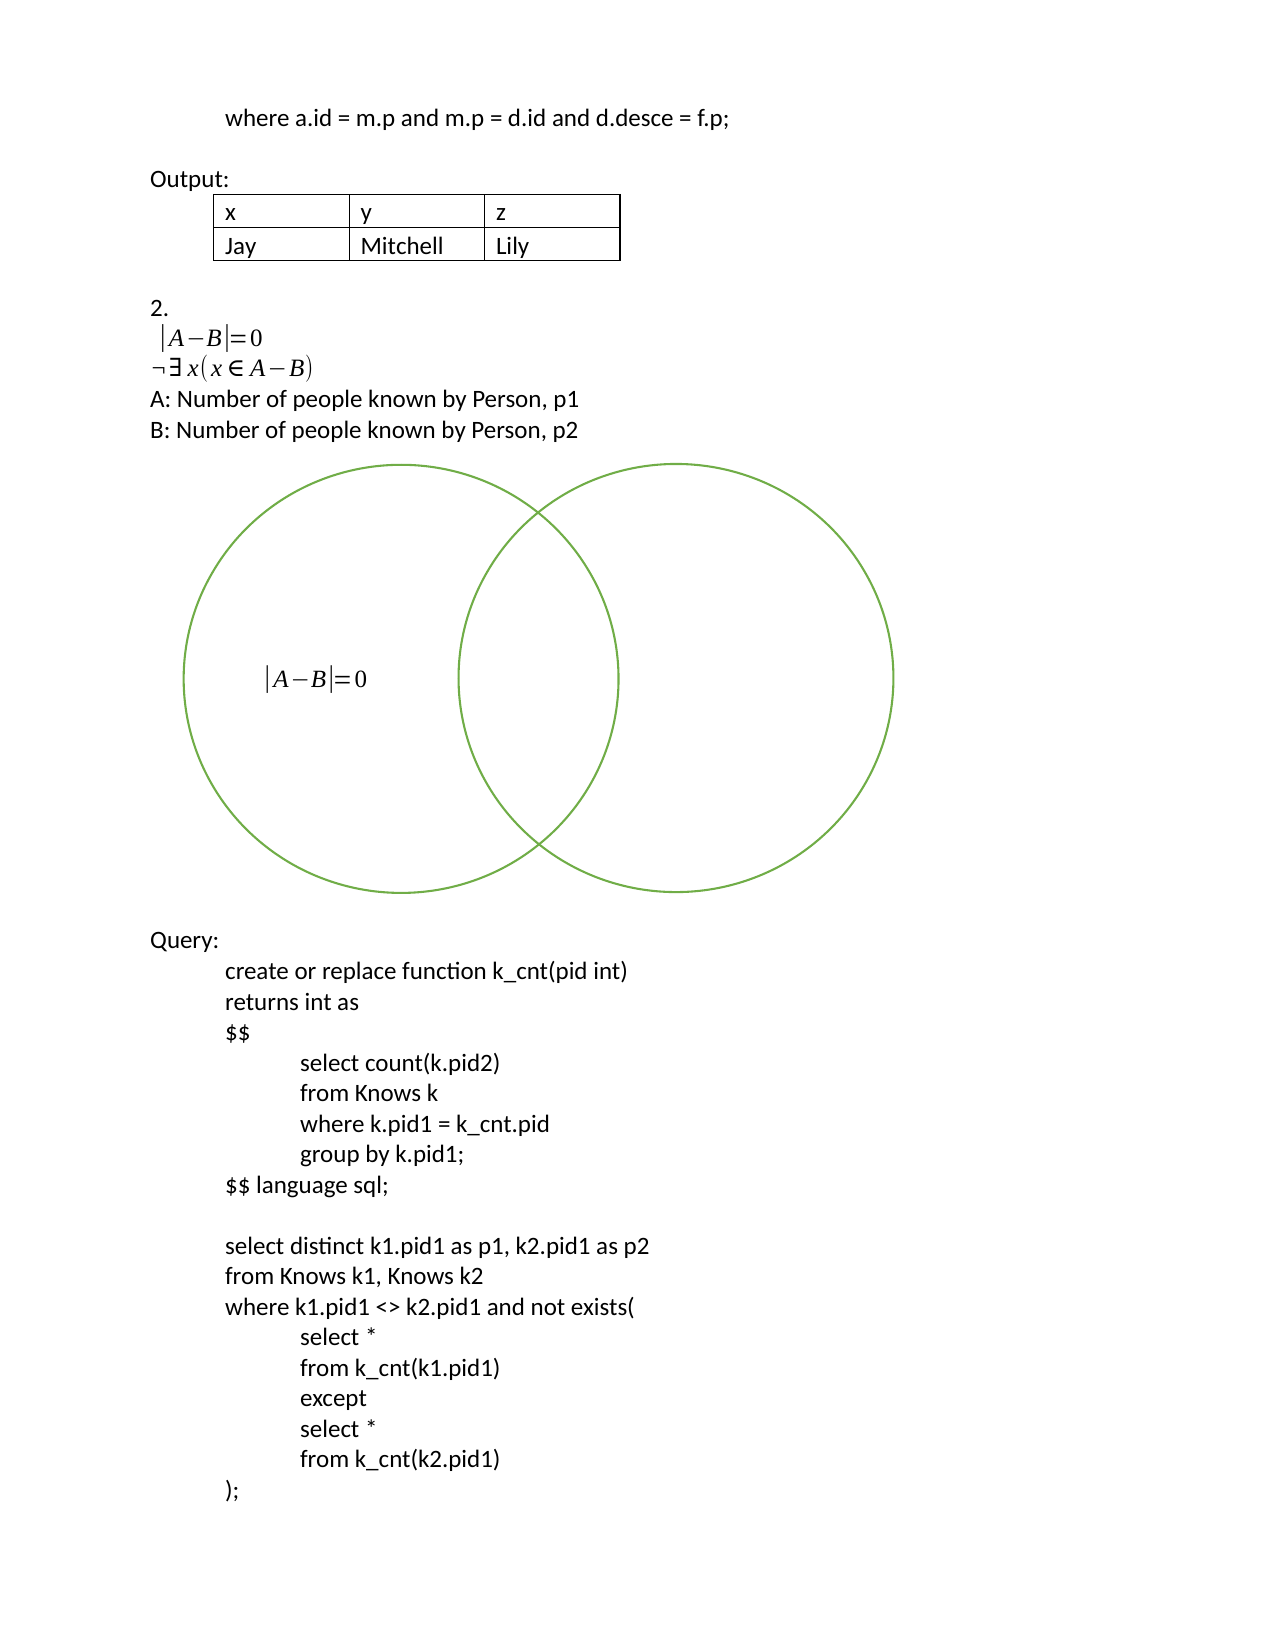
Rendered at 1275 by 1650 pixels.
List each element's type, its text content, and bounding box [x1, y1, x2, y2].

text from k_cnt(k2.pid1) [225, 1443, 1162, 1474]
text Output: [150, 163, 1162, 194]
text select * [225, 1321, 1162, 1352]
table_header z [485, 195, 619, 227]
text ); [225, 1474, 1162, 1504]
text select count(k.pid2) [225, 1047, 1162, 1077]
text Query: [150, 925, 1162, 955]
text from Knows k [225, 1077, 1162, 1108]
text where k1.pid1 <> k2.pid1 and not exists( [225, 1291, 1162, 1321]
text where a.id = m.p and m.p = d.id and d.desce = f.p; [225, 102, 1162, 133]
text A: Number of people known by Person, p1 [150, 383, 1162, 414]
text from k_cnt(k1.pid1) [225, 1352, 1162, 1382]
text from Knows k1, Knows k2 [225, 1260, 1162, 1291]
text where k.pid1 = k_cnt.pid [225, 1108, 1162, 1138]
text group by k.pid1; [225, 1138, 1162, 1169]
table_cell Jay [214, 228, 349, 260]
text create or replace function k_cnt(pid int) [225, 955, 1162, 986]
table_header x [214, 195, 349, 227]
table_cell Lily [485, 228, 619, 260]
table_cell Mitchell [350, 228, 484, 260]
table_header y [350, 195, 484, 227]
text except [225, 1382, 1162, 1413]
text B: Number of people known by Person, p2 [150, 414, 1162, 444]
text select distinct k1.pid1 as p1, k2.pid1 as p2 [225, 1230, 1162, 1260]
text select * [225, 1413, 1162, 1443]
text $$ [225, 1016, 1162, 1047]
text 2. [150, 292, 1162, 322]
text $$ language sql; [225, 1169, 1162, 1199]
text returns int as [225, 986, 1162, 1016]
